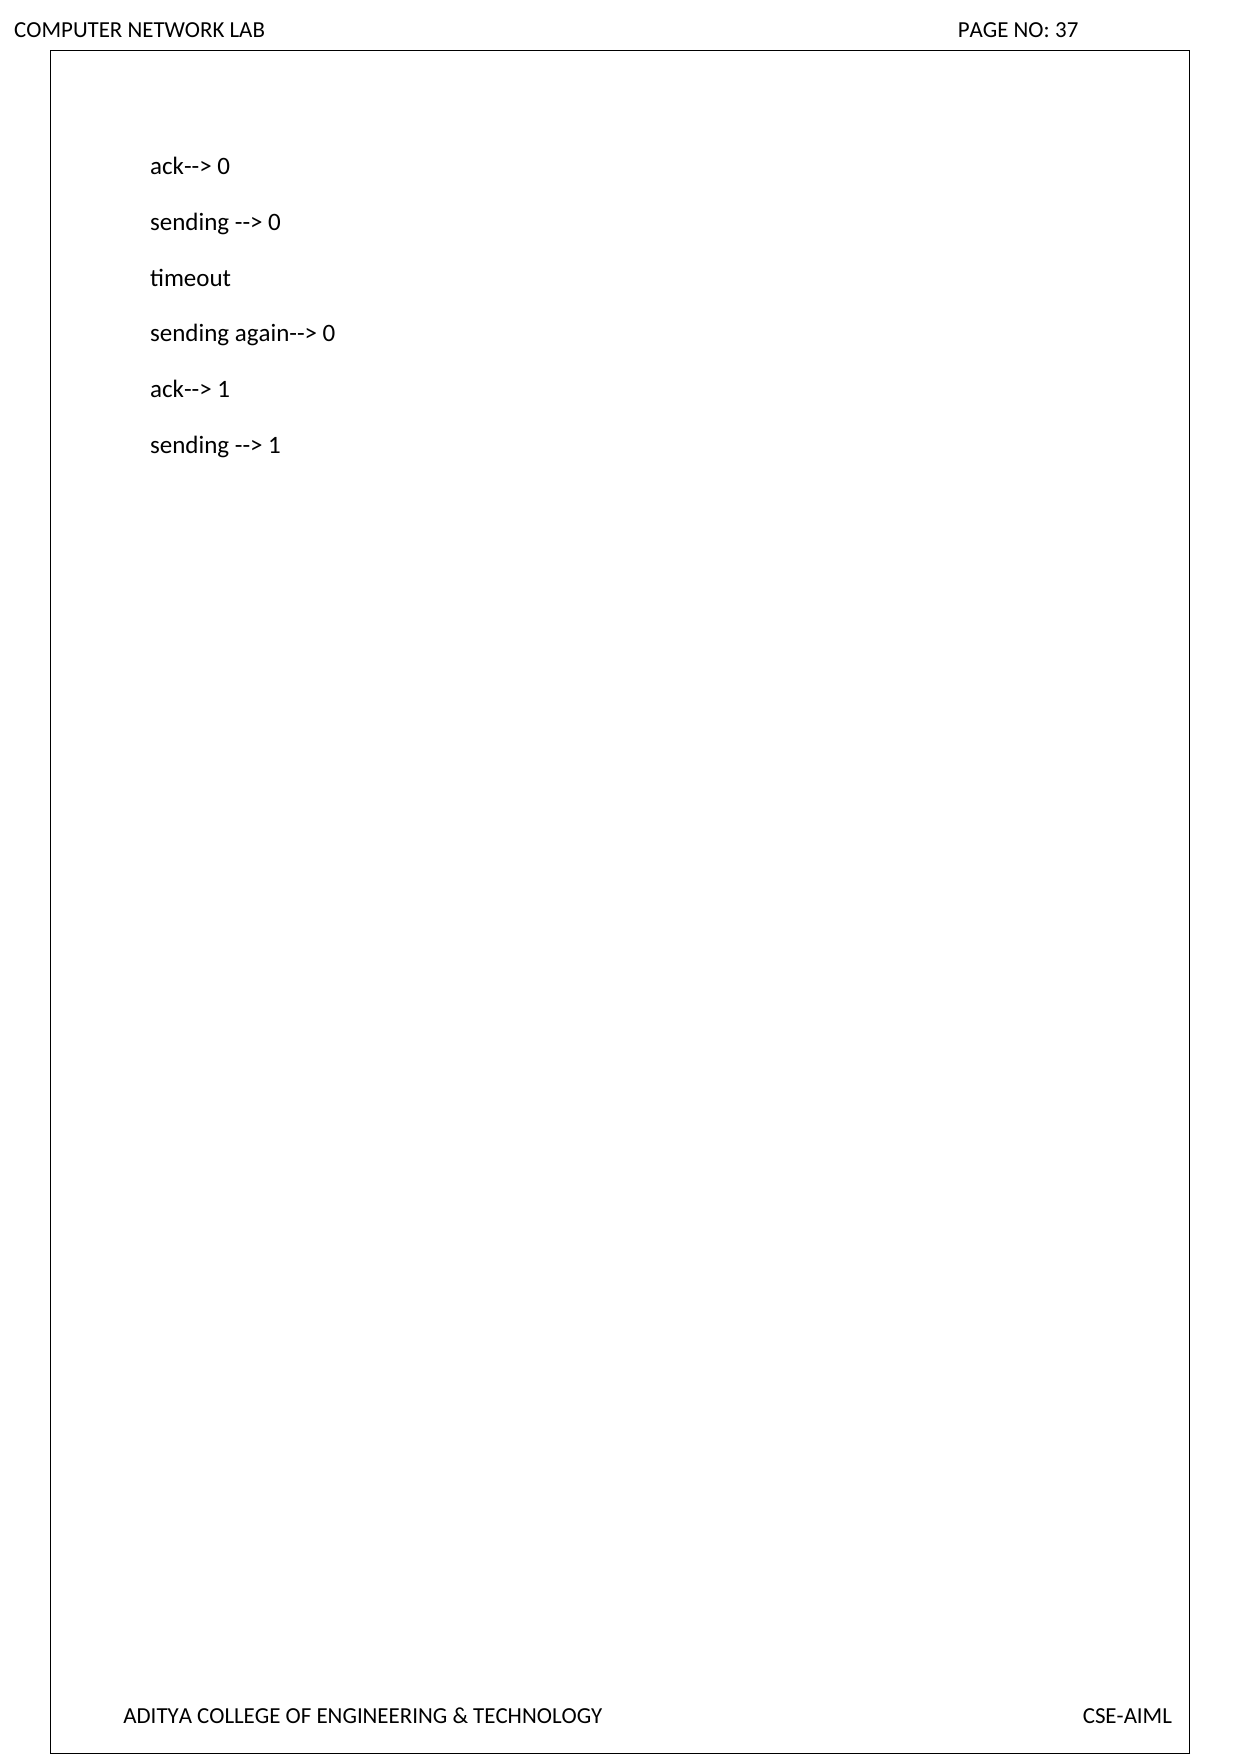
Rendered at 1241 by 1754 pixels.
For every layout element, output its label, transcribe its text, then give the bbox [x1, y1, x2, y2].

text timeout [150, 262, 1087, 292]
text sending --> 0 [150, 206, 1087, 236]
text ack--> 1 [150, 373, 1087, 404]
text sending again--> 0 [150, 317, 1087, 348]
text ack--> 0 [150, 150, 1087, 181]
text sending --> 1 [150, 429, 1087, 460]
